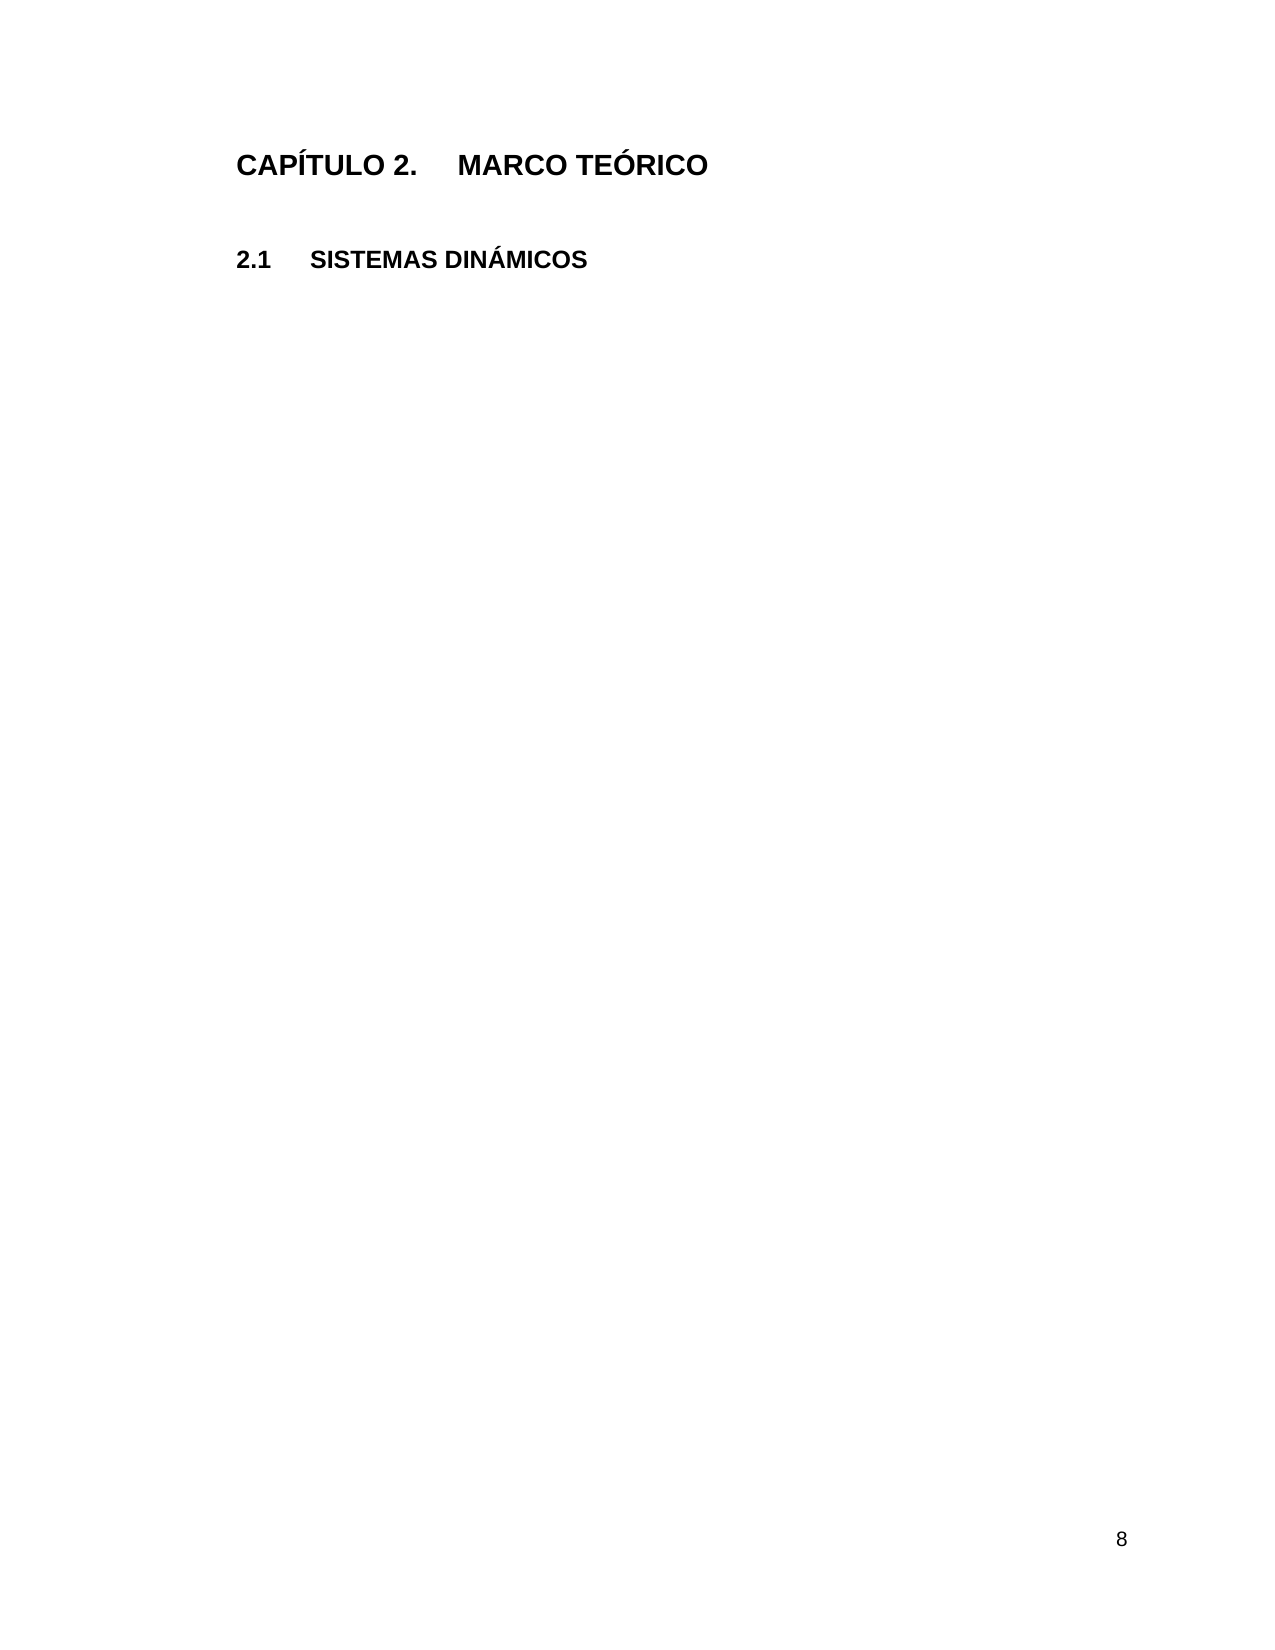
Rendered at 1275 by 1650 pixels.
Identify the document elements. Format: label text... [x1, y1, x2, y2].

subtitle MARCO TEÓRICO [236, 148, 1127, 181]
subtitle SISTEMAS DINÁMICOS [236, 245, 1127, 274]
